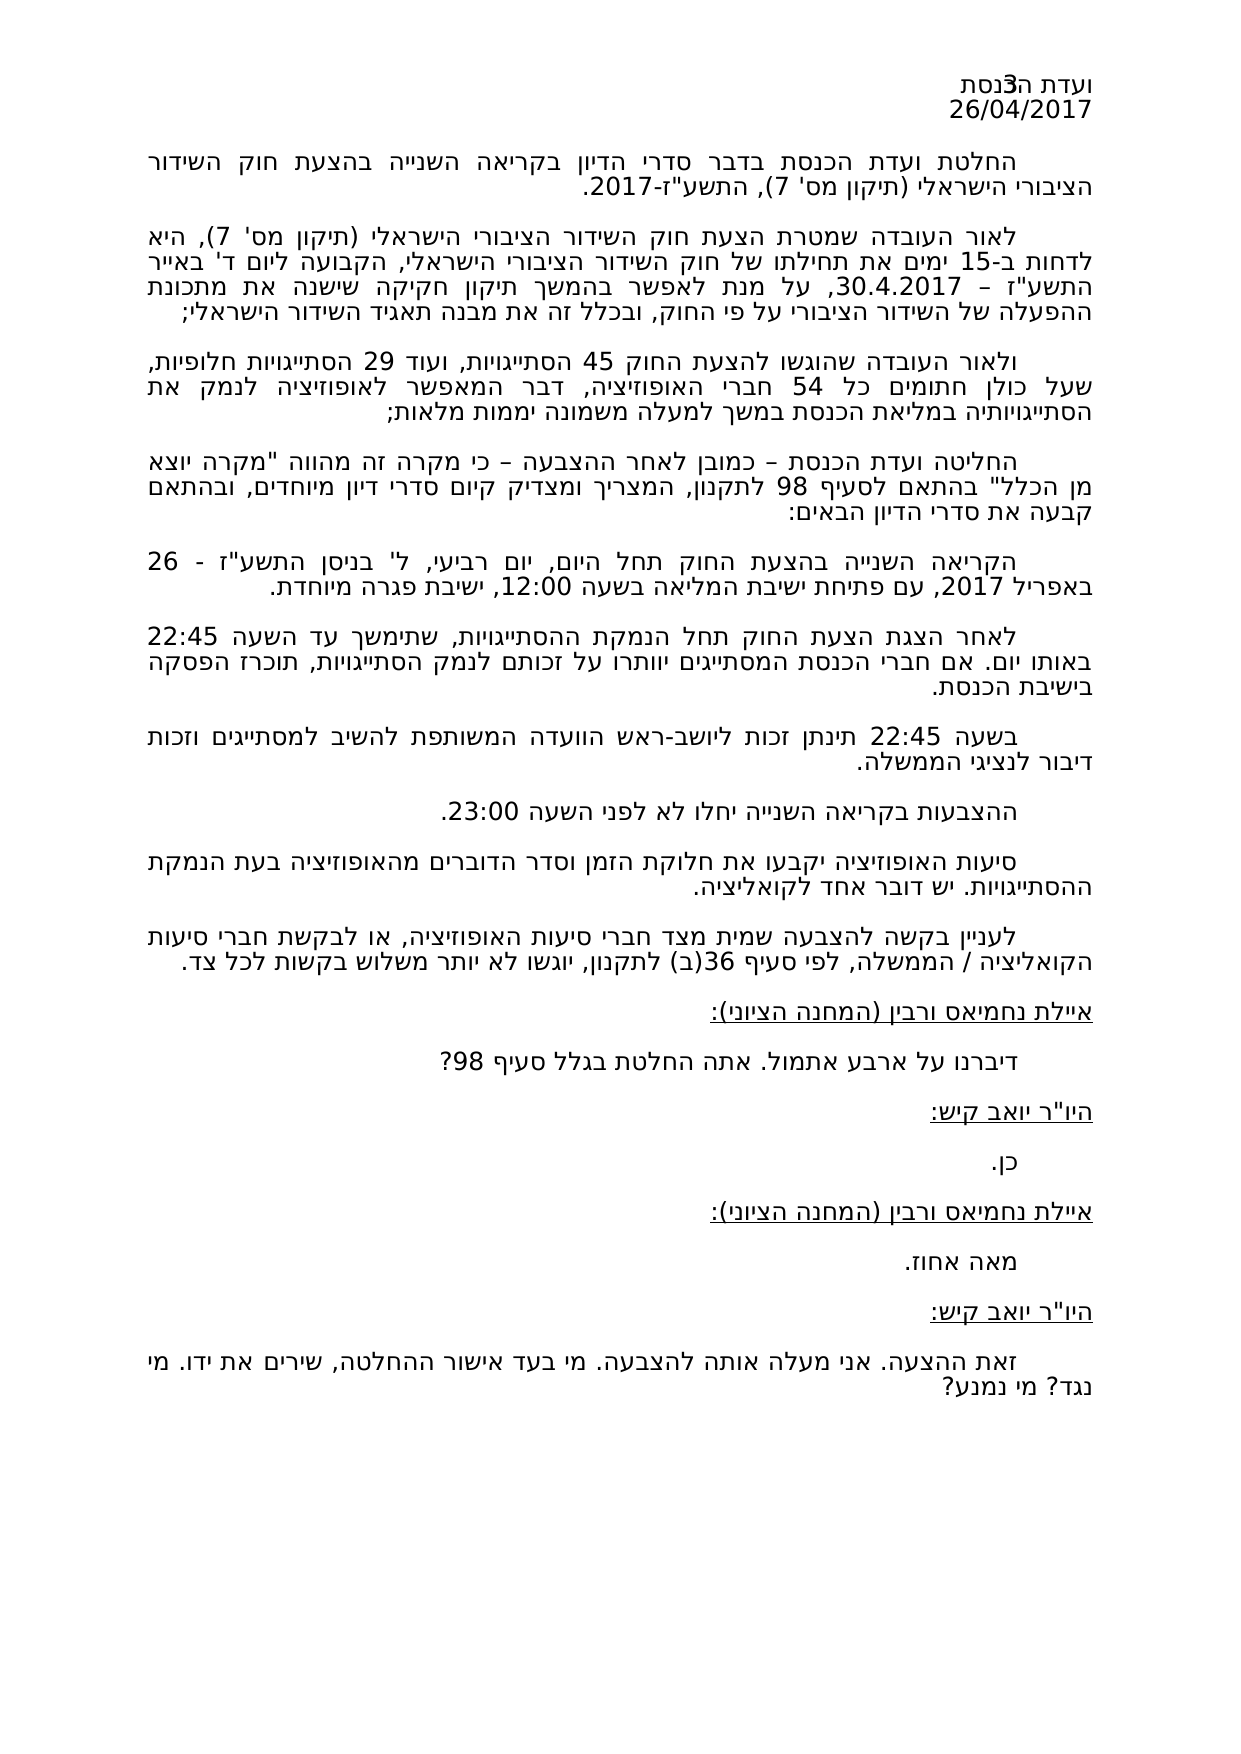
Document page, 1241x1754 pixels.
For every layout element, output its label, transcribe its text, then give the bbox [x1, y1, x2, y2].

text כן. [147, 1150, 1093, 1175]
text היו"ר יואב קיש: [147, 1300, 1093, 1325]
text החלטת ועדת הכנסת בדבר סדרי הדיון בקריאה השנייה בהצעת חוק השידור הציבורי הישראלי (תיקון מס' 7), התשע"ז-2017. [147, 150, 1093, 200]
text הקריאה השנייה בהצעת החוק תחל היום, יום רביעי, ‏‏ל' בניסן התשע"ז - 26 באפריל 2017, עם פתיחת ישיבת המליאה בשעה 12:00, ישיבת פגרה מיוחדת. [147, 550, 1093, 600]
text היו"ר יואב קיש: [147, 1100, 1093, 1125]
text דיברנו על ארבע אתמול. אתה החלטת בגלל סעיף 98? [147, 1050, 1093, 1075]
text איילת נחמיאס ורבין (המחנה הציוני): [147, 1200, 1093, 1225]
text איילת נחמיאס ורבין (המחנה הציוני): [147, 1000, 1093, 1025]
text החליטה ועדת הכנסת – כמובן לאחר ההצבעה – כי מקרה זה מהווה "מקרה יוצא מן הכלל" בהתאם לסעיף 98 לתקנון, המצריך ומצדיק קיום סדרי דיון מיוחדים, ובהתאם קבעה את סדרי הדיון הבאים: [147, 450, 1093, 525]
text לאור העובדה שמטרת הצעת חוק השידור הציבורי הישראלי (תיקון מס' 7), היא לדחות ב-15 ימים את תחילתו של חוק השידור הציבורי הישראלי, הקבועה ליום ד' באייר התשע"ז – 30.4.2017, על מנת לאפשר בהמשך תיקון חקיקה שישנה את מתכונת ההפעלה של השידור הציבורי על פי החוק, ובכלל זה את מבנה תאגיד השידור הישראלי; [147, 225, 1093, 325]
text זאת ההצעה. אני מעלה אותה להצבעה. מי בעד אישור ההחלטה, שירים את ידו. מי נגד? מי נמנע? [147, 1350, 1093, 1400]
text לעניין בקשה להצבעה שמית מצד חברי סיעות האופוזיציה, או לבקשת חברי סיעות הקואליציה / הממשלה, לפי סעיף 36(ב) לתקנון, יוגשו לא יותר משלוש בקשות לכל צד. [147, 925, 1093, 975]
text סיעות האופוזיציה יקבעו את חלוקת הזמן וסדר הדוברים מהאופוזיציה בעת הנמקת ההסתייגויות. יש דובר אחד לקואליציה. [147, 850, 1093, 900]
text לאחר הצגת הצעת החוק תחל הנמקת ההסתייגויות, שתימשך עד השעה 22:45 באותו יום. אם חברי הכנסת המסתייגים יוותרו על זכותם לנמק הסתייגויות, תוכרז הפסקה בישיבת הכנסת. [147, 625, 1093, 700]
text ולאור העובדה שהוגשו להצעת החוק 45 הסתייגויות, ועוד 29 הסתייגויות חלופיות, שעל כולן חתומים כל 54 חברי האופוזיציה, דבר המאפשר לאופוזיציה לנמק את הסתייגויותיה במליאת הכנסת במשך למעלה משמונה יממות מלאות; [147, 350, 1093, 425]
text מאה אחוז. [147, 1250, 1093, 1275]
text ההצבעות בקריאה השנייה יחלו לא לפני השעה 23:00. [147, 800, 1093, 825]
text בשעה 22:45 תינתן זכות ליושב-ראש הוועדה המשותפת להשיב למסתייגים וזכות דיבור לנציגי הממשלה. [147, 725, 1093, 775]
